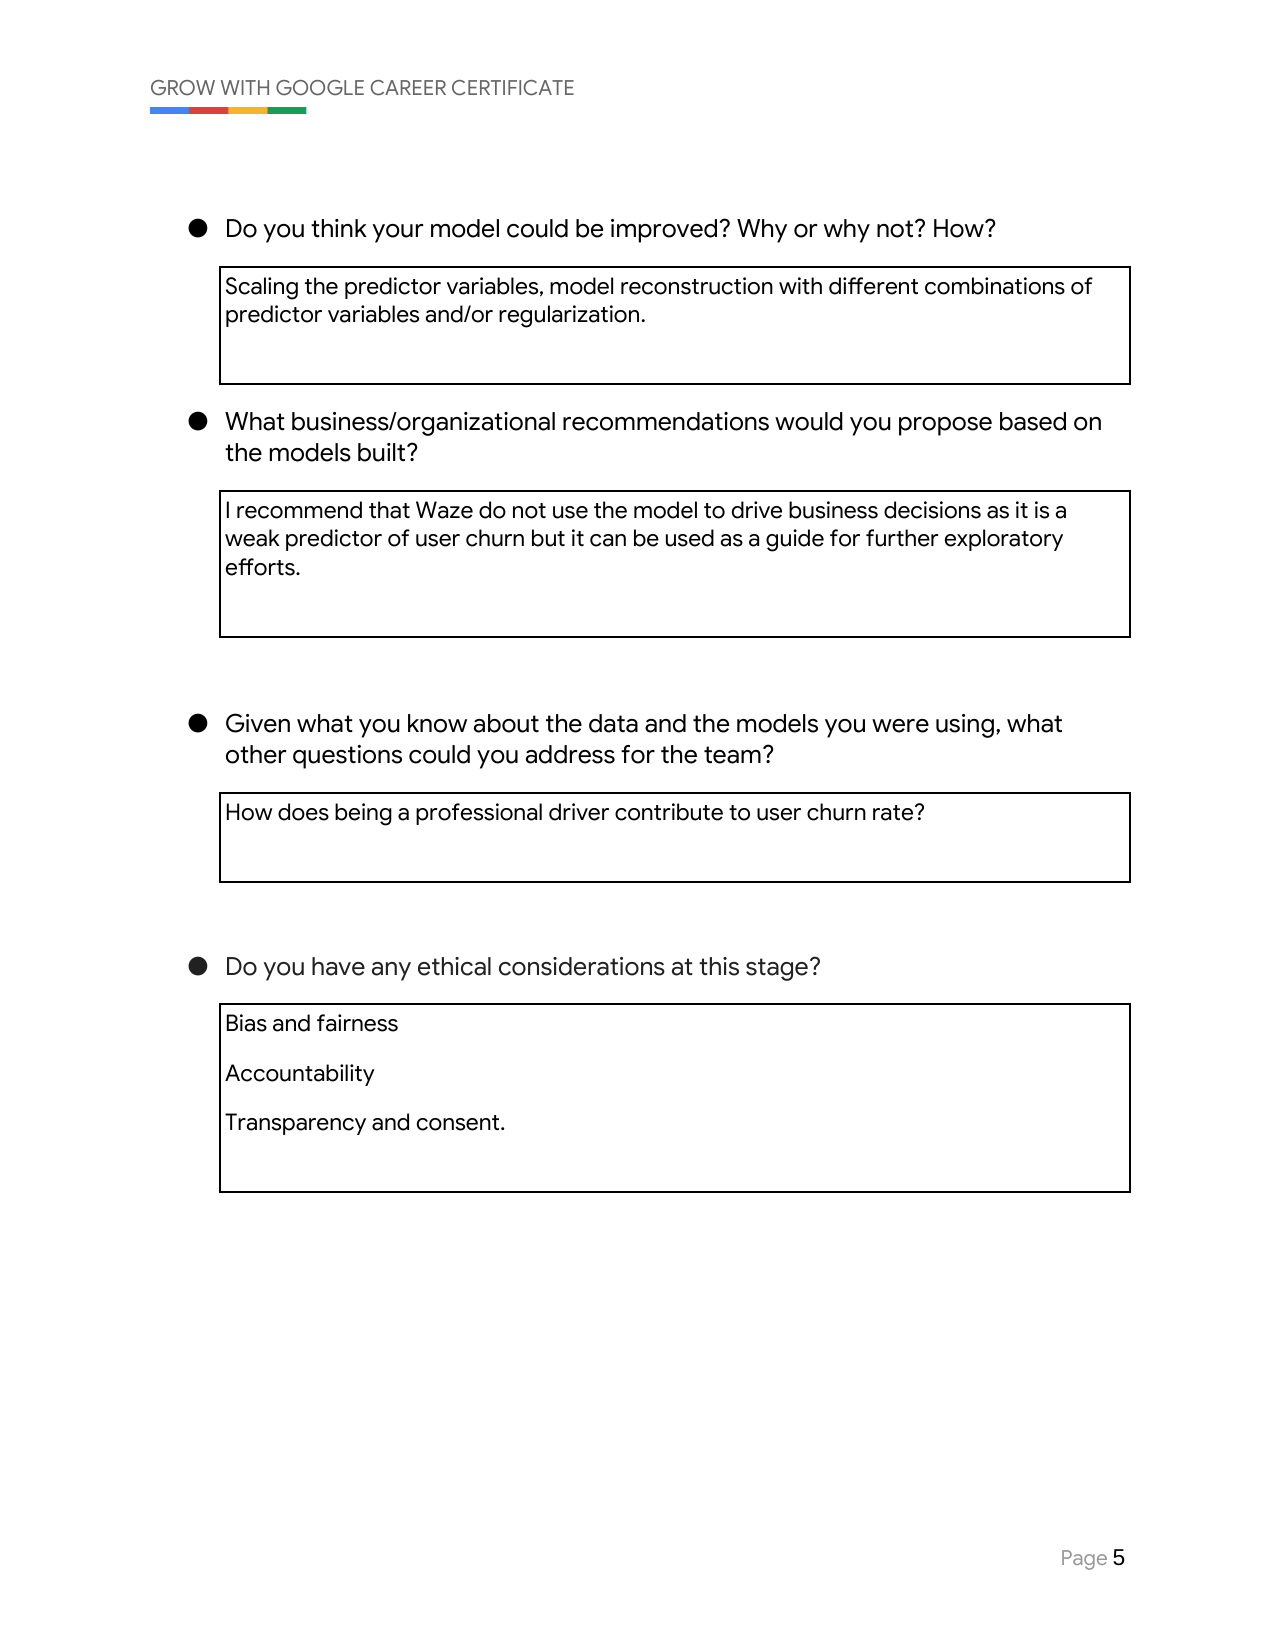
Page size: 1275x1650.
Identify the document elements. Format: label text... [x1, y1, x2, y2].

list Do you have any ethical considerations at this stage? [187, 951, 1125, 982]
list What business/organizational recommendations would you propose based on the models built? [187, 406, 1125, 469]
list Do you think your model could be improved? Why or why not? How? [187, 213, 1125, 245]
list Given what you know about the data and the models you were using, what other questions could you address for the team? [187, 708, 1125, 771]
text Accountability [221, 1052, 1129, 1087]
picture [150, 107, 307, 114]
text How does being a professional driver contribute to user churn rate? [221, 794, 1129, 827]
text Scaling the predictor variables, model reconstruction with different combinations of predictor variables and/or regularization. [221, 268, 1129, 329]
text Bias and fairness [221, 1005, 1129, 1038]
text Transparency and consent. [221, 1102, 1129, 1137]
text I recommend that Waze do not use the model to drive business decisions as it is a weak predictor of user churn but it can be used as a guide for further exploratory efforts. [221, 492, 1129, 582]
